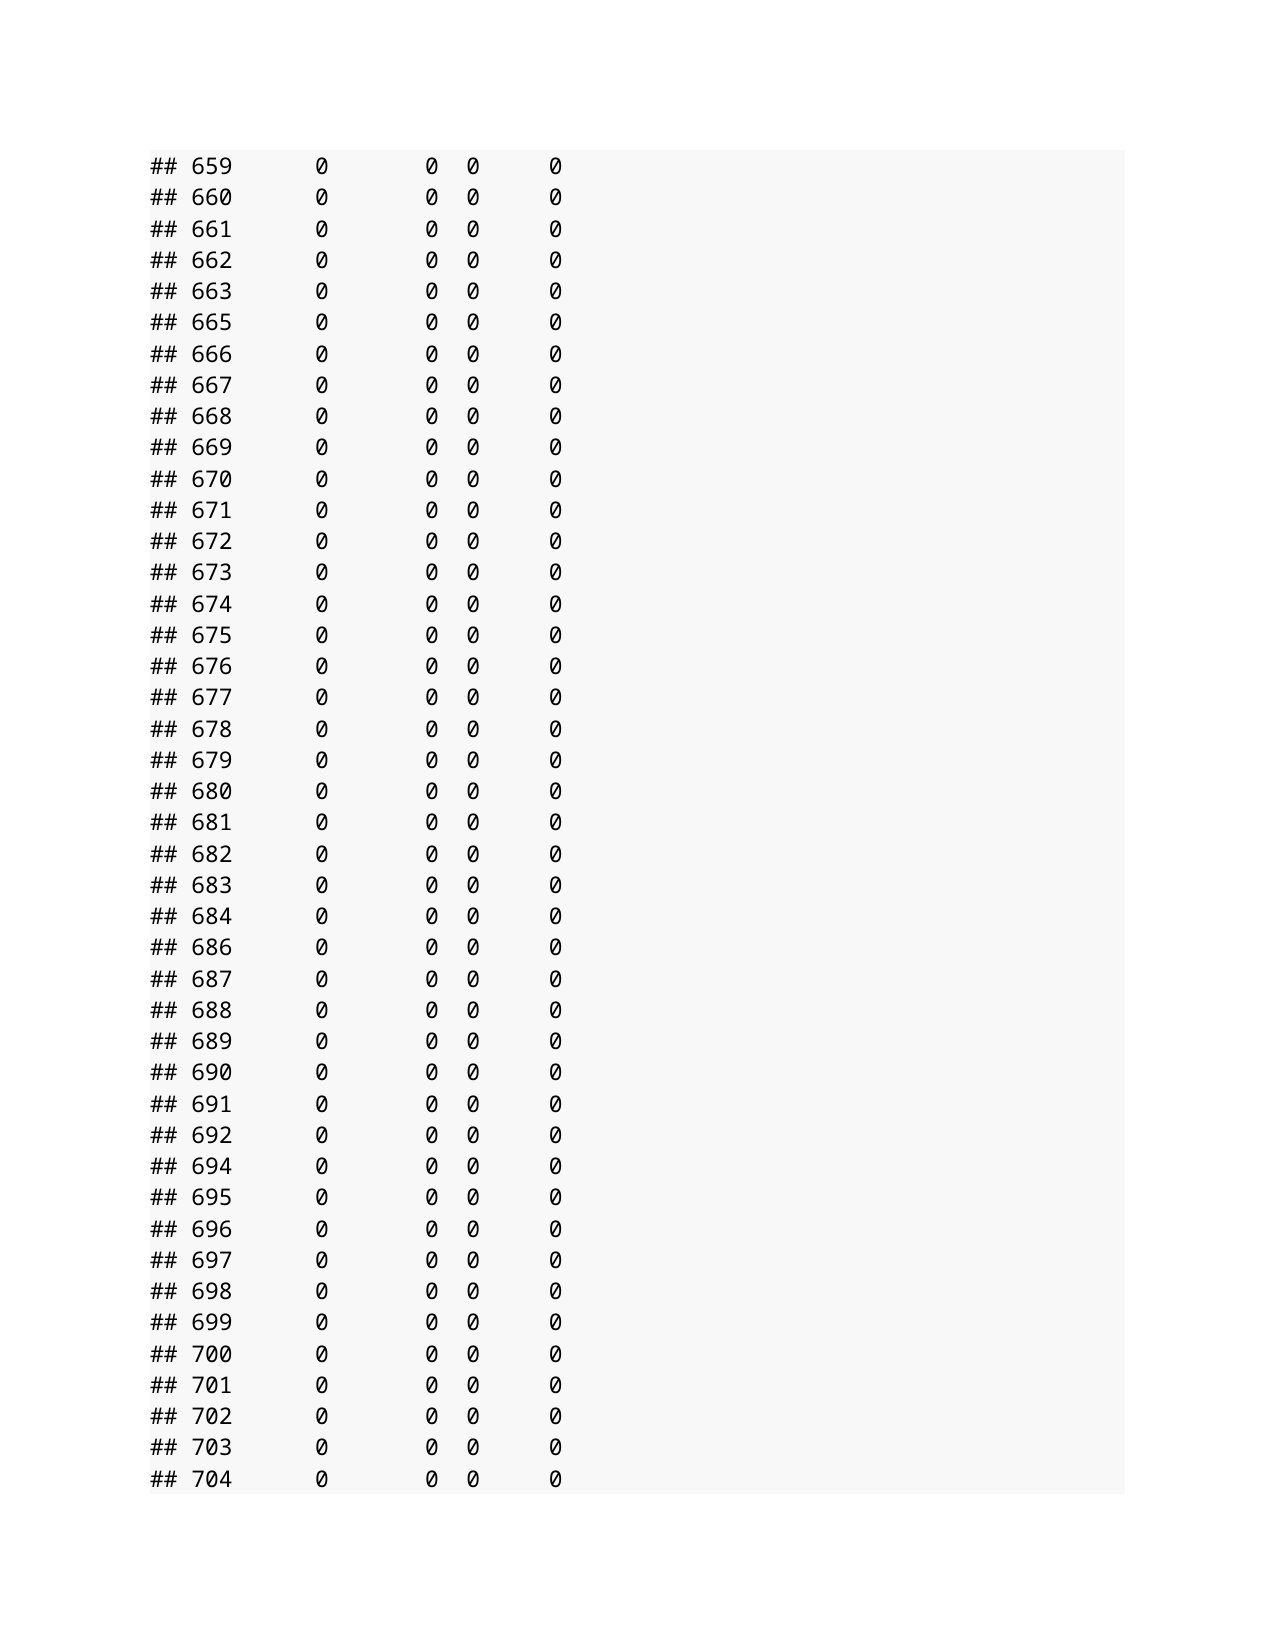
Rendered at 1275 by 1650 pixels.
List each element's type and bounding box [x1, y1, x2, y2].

text [150, 150, 1125, 1494]
